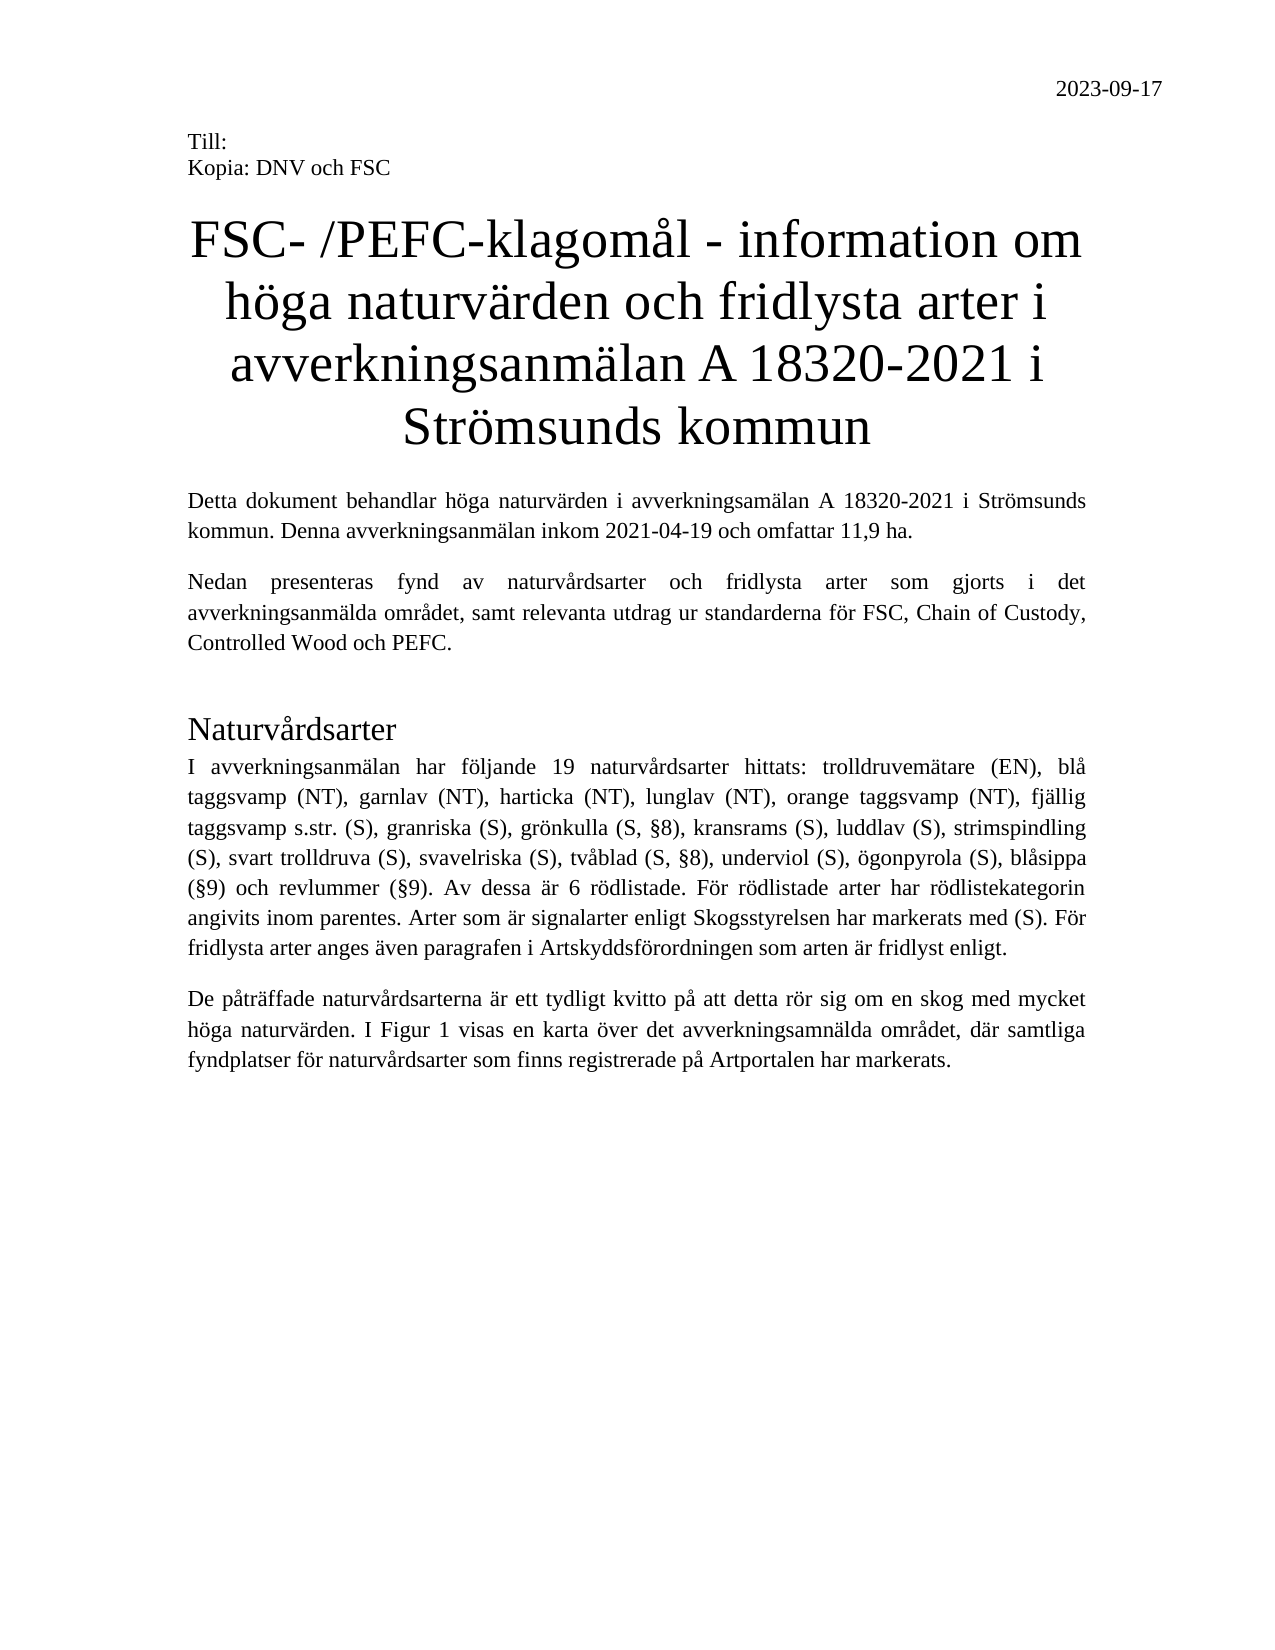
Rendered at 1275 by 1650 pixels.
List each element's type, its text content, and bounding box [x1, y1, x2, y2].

text Nedan presenteras fynd av naturvårdsarter och fridlysta arter som gjorts i det avverkningsanmälda området, samt relevanta utdrag ur standarderna för FSC, Chain of Custody, Controlled Wood och PEFC. [187, 568, 1087, 655]
text Detta dokument behandlar höga naturvärden i avverkningsamälan A 18320-2021 i Strömsunds kommun. Denna avverkningsanmälan inkom 2021-04-19 och omfattar 11,9 ha. [187, 487, 1087, 544]
text De påträffade naturvårdsarterna är ett tydligt kvitto på att detta rör sig om en skog med mycket höga naturvärden. I Figur 1 visas en karta över det avverkningsamnälda området, där samtliga fyndplatser för naturvårdsarter som finns registrerade på Artportalen har markerats. [187, 985, 1087, 1072]
subtitle Naturvårdsarter [187, 709, 1087, 747]
text I avverkningsanmälan har följande 19 naturvårdsarter hittats: trolldruvemätare (EN), blå taggsvamp (NT), garnlav (NT), harticka (NT), lunglav (NT), orange taggsvamp (NT), fjällig taggsvamp s.str. (S), granriska (S), grönkulla (S, §8), kransrams (S), luddlav (S), strimspindling (S), svart trolldruva (S), svavelriska (S), tvåblad (S, §8), underviol (S), ögonpyrola (S), blåsippa (§9) och revlummer (§9). Av dessa är 6 rödlistade. För rödlistade arter har rödlistekategorin angivits inom parentes. Arter som är signalarter enligt Skogsstyrelsen har markerats med (S). För fridlysta arter anges även paragrafen i Artskyddsförordningen som arten är fridlyst enligt. [187, 753, 1087, 961]
title FSC- /PEFC-klagomål - information om höga naturvärden och fridlysta arter i avverkningsanmälan A 18320-2021 i Strömsunds kommun [187, 207, 1087, 456]
